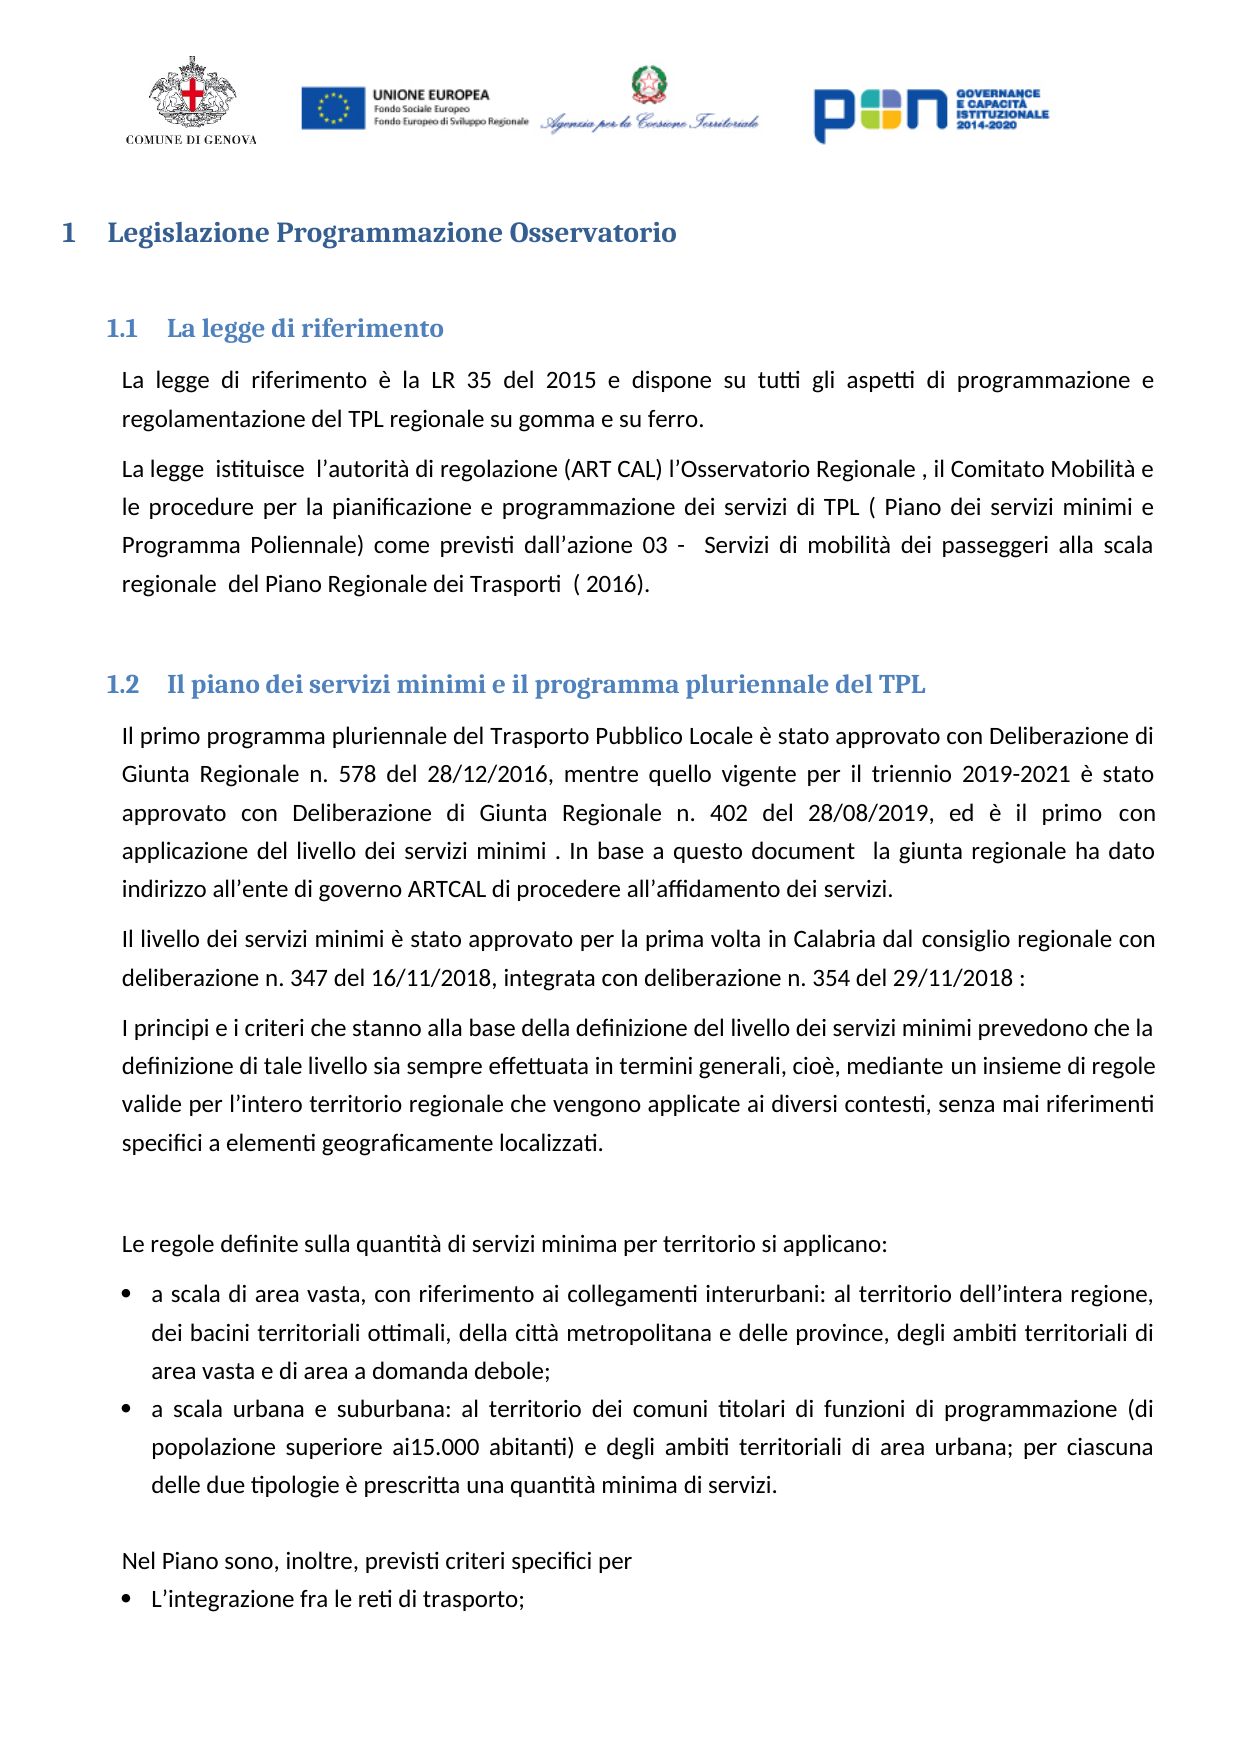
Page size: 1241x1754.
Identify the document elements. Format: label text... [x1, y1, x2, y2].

list a scala urbana e suburbana: al territorio dei comuni titolari di funzioni di programmazione (di popolazione superiore ai15.000 abitanti) e degli ambiti territoriali di area urbana; per ciascuna delle due tipologie è prescritta una quantità minima di servizi. [122, 1393, 1156, 1500]
subtitle La legge di riferimento [107, 313, 1240, 344]
text Le regole definite sulla quantità di servizi minima per territorio si applicano: [122, 1228, 1156, 1258]
text La legge istituisce l’autorità di regolazione (ART CAL) l’Osservatorio Regionale , il Comitato Mobilità e le procedure per la pianificazione e programmazione dei servizi di TPL ( Piano dei servizi minimi e Programma Poliennale) come previsti dall’azione 03 - Servizi di mobilità dei passeggeri alla scala regionale del Piano Regionale dei Trasporti ( 2016). [122, 453, 1156, 598]
text La legge di riferimento è la LR 35 del 2015 e dispone su tutti gli aspetti di programmazione e regolamentazione del TPL regionale su gomma e su ferro. [122, 365, 1156, 433]
text Il livello dei servizi minimi è stato approvato per la prima volta in Calabria dal consiglio regionale con deliberazione n. 347 del 16/11/2018, integrata con deliberazione n. 354 del 29/11/2018 : [122, 923, 1156, 992]
subtitle Legislazione Programmazione Osservatorio [62, 217, 1240, 250]
picture [261, 56, 1073, 149]
list L’integrazione fra le reti di trasporto; [122, 1583, 1156, 1614]
picture [126, 56, 257, 144]
text I principi e i criteri che stanno alla base della definizione del livello dei servizi minimi prevedono che la definizione di tale livello sia sempre effettuata in termini generali, cioè, mediante un insieme di regole valide per l’intero territorio regionale che vengono applicate ai diversi contesti, senza mai riferimenti specifici a elementi geograficamente localizzati. [122, 1012, 1156, 1157]
text Nel Piano sono, inoltre, previsti criteri specifici per [122, 1545, 1156, 1576]
list a scala di area vasta, con riferimento ai collegamenti interurbani: al territorio dell’intera regione, dei bacini territoriali ottimali, della città metropolitana e delle province, degli ambiti territoriali di area vasta e di area a domanda debole; [122, 1278, 1156, 1385]
text Il primo programma pluriennale del Trasporto Pubblico Locale è stato approvato con Deliberazione di Giunta Regionale n. 578 del 28/12/2016, mentre quello vigente per il triennio 2019-2021 è stato approvato con Deliberazione di Giunta Regionale n. 402 del 28/08/2019, ed è il primo con applicazione del livello dei servizi minimi . In base a questo document la giunta regionale ha dato indirizzo all’ente di governo ARTCAL di procedere all’affidamento dei servizi. [122, 720, 1156, 903]
subtitle Il piano dei servizi minimi e il programma pluriennale del TPL [107, 669, 1240, 700]
